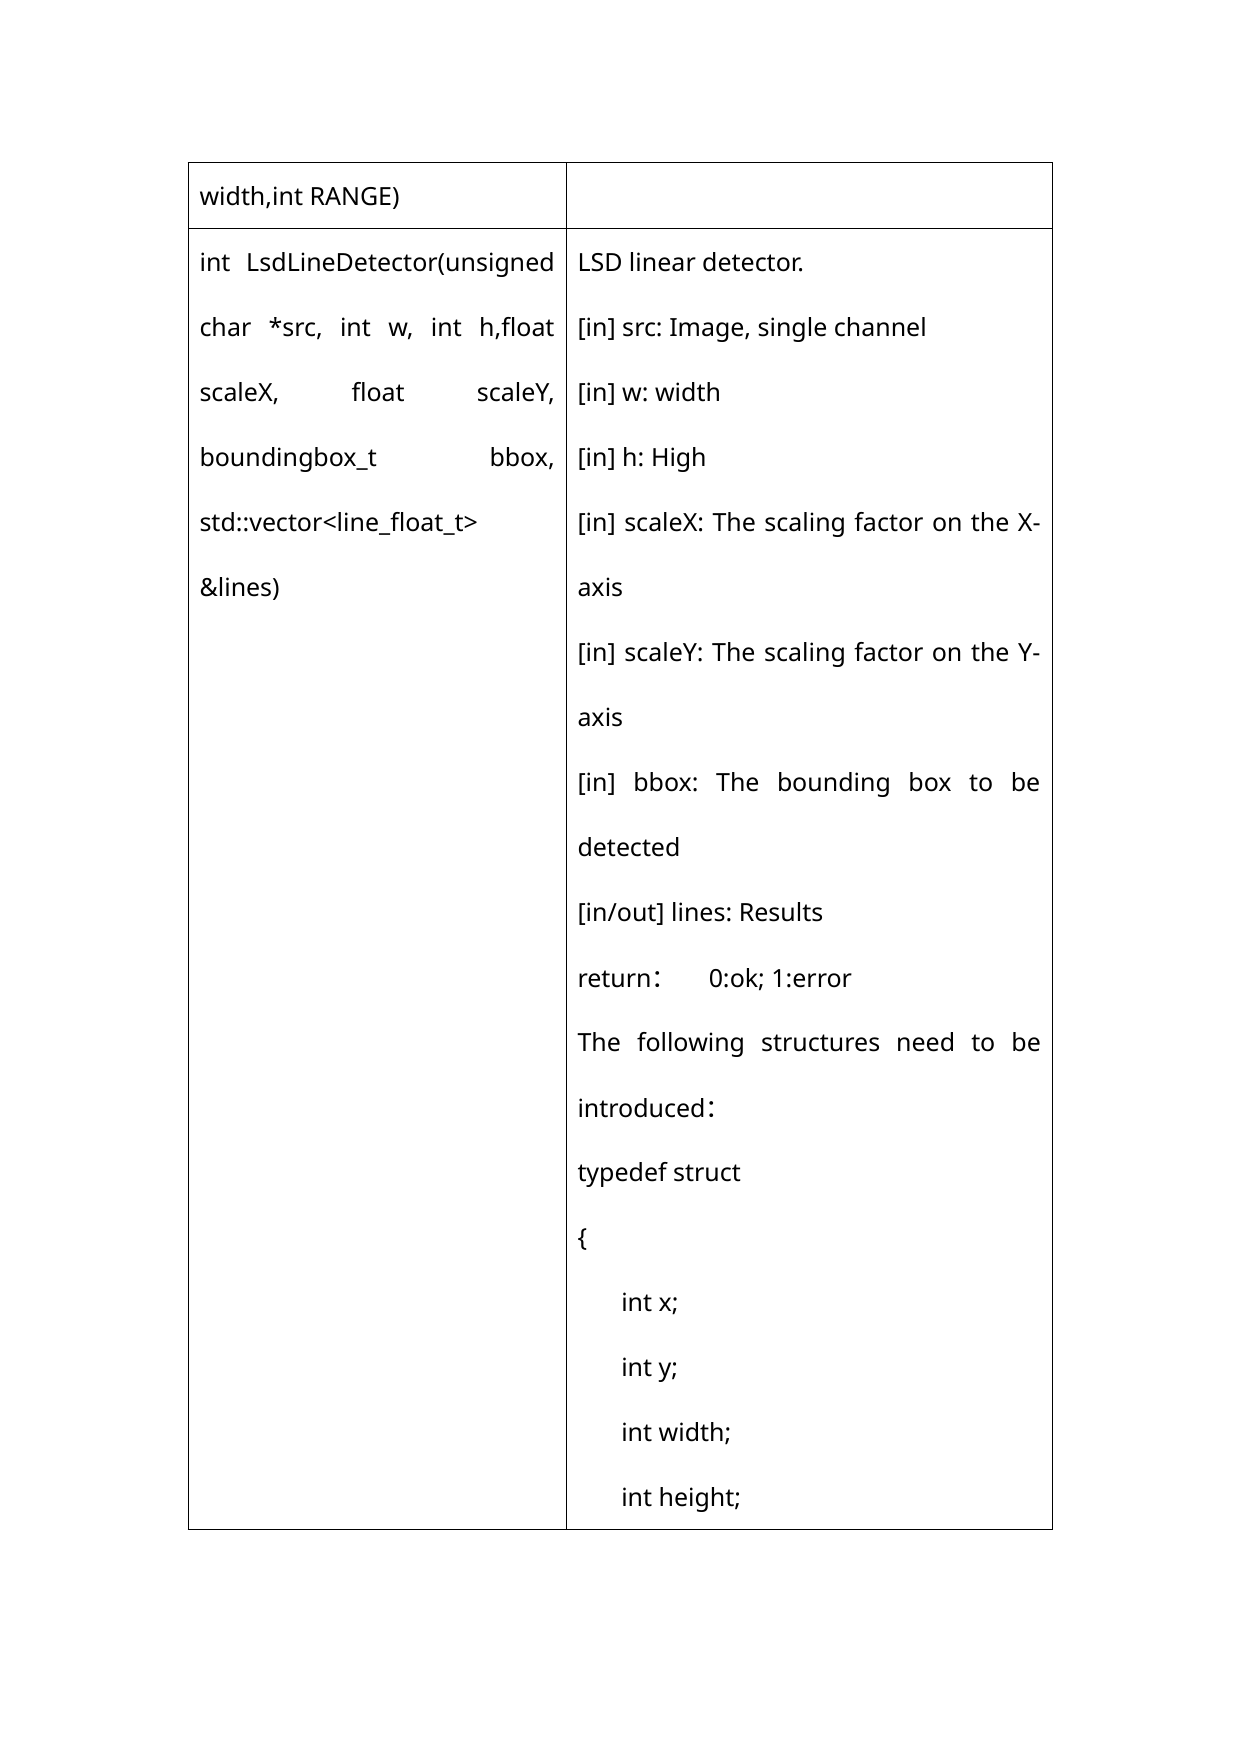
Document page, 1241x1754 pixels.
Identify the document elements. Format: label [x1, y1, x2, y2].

table_cell [189, 229, 566, 1529]
table_cell [567, 229, 1052, 1529]
table_cell [567, 163, 1052, 228]
table_cell [189, 163, 566, 228]
